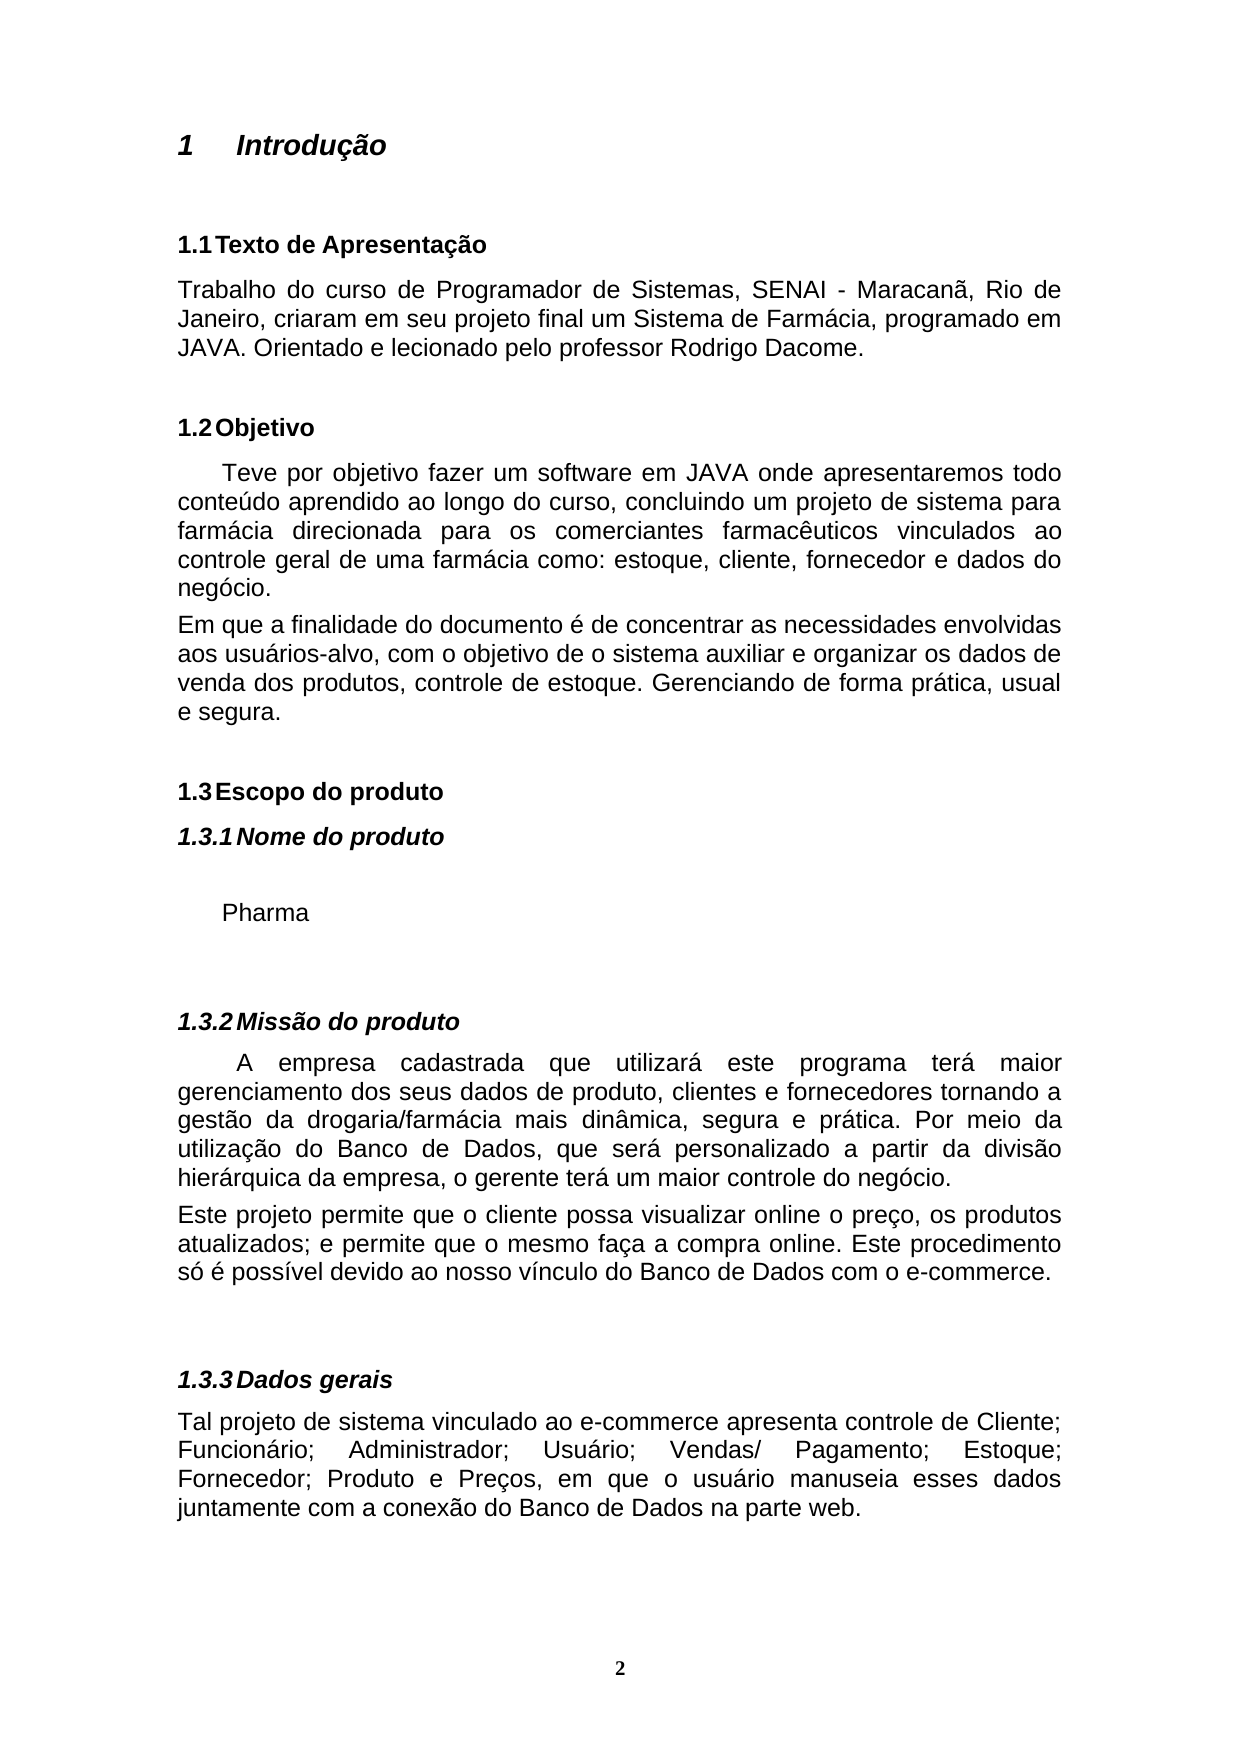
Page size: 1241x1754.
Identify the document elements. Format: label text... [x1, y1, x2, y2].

subtitle Objetivo [177, 413, 1063, 442]
text Teve por objetivo fazer um software em JAVA onde apresentaremos todo conteúdo aprendido ao longo do curso, concluindo um projeto de sistema para farmácia direcionada para os comerciantes farmacêuticos vinculados ao controle geral de uma farmácia como: estoque, cliente, fornecedor e dados do negócio. [177, 458, 1063, 602]
subtitle Missão do produto [177, 1006, 1063, 1035]
text Em que a finalidade do documento é de concentrar as necessidades envolvidas aos usuários-alvo, com o objetivo de o sistema auxiliar e organizar os dados de venda dos produtos, controle de estoque. Gerenciando de forma prática, usual e segura. [177, 611, 1063, 726]
subtitle Texto de Apresentação [177, 230, 1063, 259]
text Este projeto permite que o cliente possa visualizar online o preço, os produtos atualizados; e permite que o mesmo faça a compra online. Este procedimento só é possível devido ao nosso vínculo do Banco de Dados com o e-commerce. [177, 1200, 1063, 1286]
text Trabalho do curso de Programador de Sistemas, SENAI - Maracanã, Rio de Janeiro, criaram em seu projeto final um Sistema de Farmácia, programado em JAVA. Orientado e lecionado pelo professor Rodrigo Dacome. [177, 275, 1063, 362]
subtitle Dados gerais [177, 1366, 1063, 1394]
subtitle Nome do produto [177, 822, 1063, 851]
subtitle Introdução [177, 128, 1063, 162]
text A empresa cadastrada que utilizará este programa terá maior gerenciamento dos seus dados de produto, clientes e fornecedores tornando a gestão da drogaria/farmácia mais dinâmica, segura e prática. Por meio da utilização do Banco de Dados, que será personalizado a partir da divisão hierárquica da empresa, o gerente terá um maior controle do negócio. [177, 1048, 1063, 1191]
subtitle Escopo do produto [177, 777, 1063, 806]
text Pharma [177, 898, 1063, 927]
text Tal projeto de sistema vinculado ao e-commerce apresenta controle de Cliente; Funcionário; Administrador; Usuário; Vendas/ Pagamento; Estoque; Fornecedor; Produto e Preços, em que o usuário manuseia esses dados juntamente com a conexão do Banco de Dados na parte web. [177, 1407, 1063, 1522]
